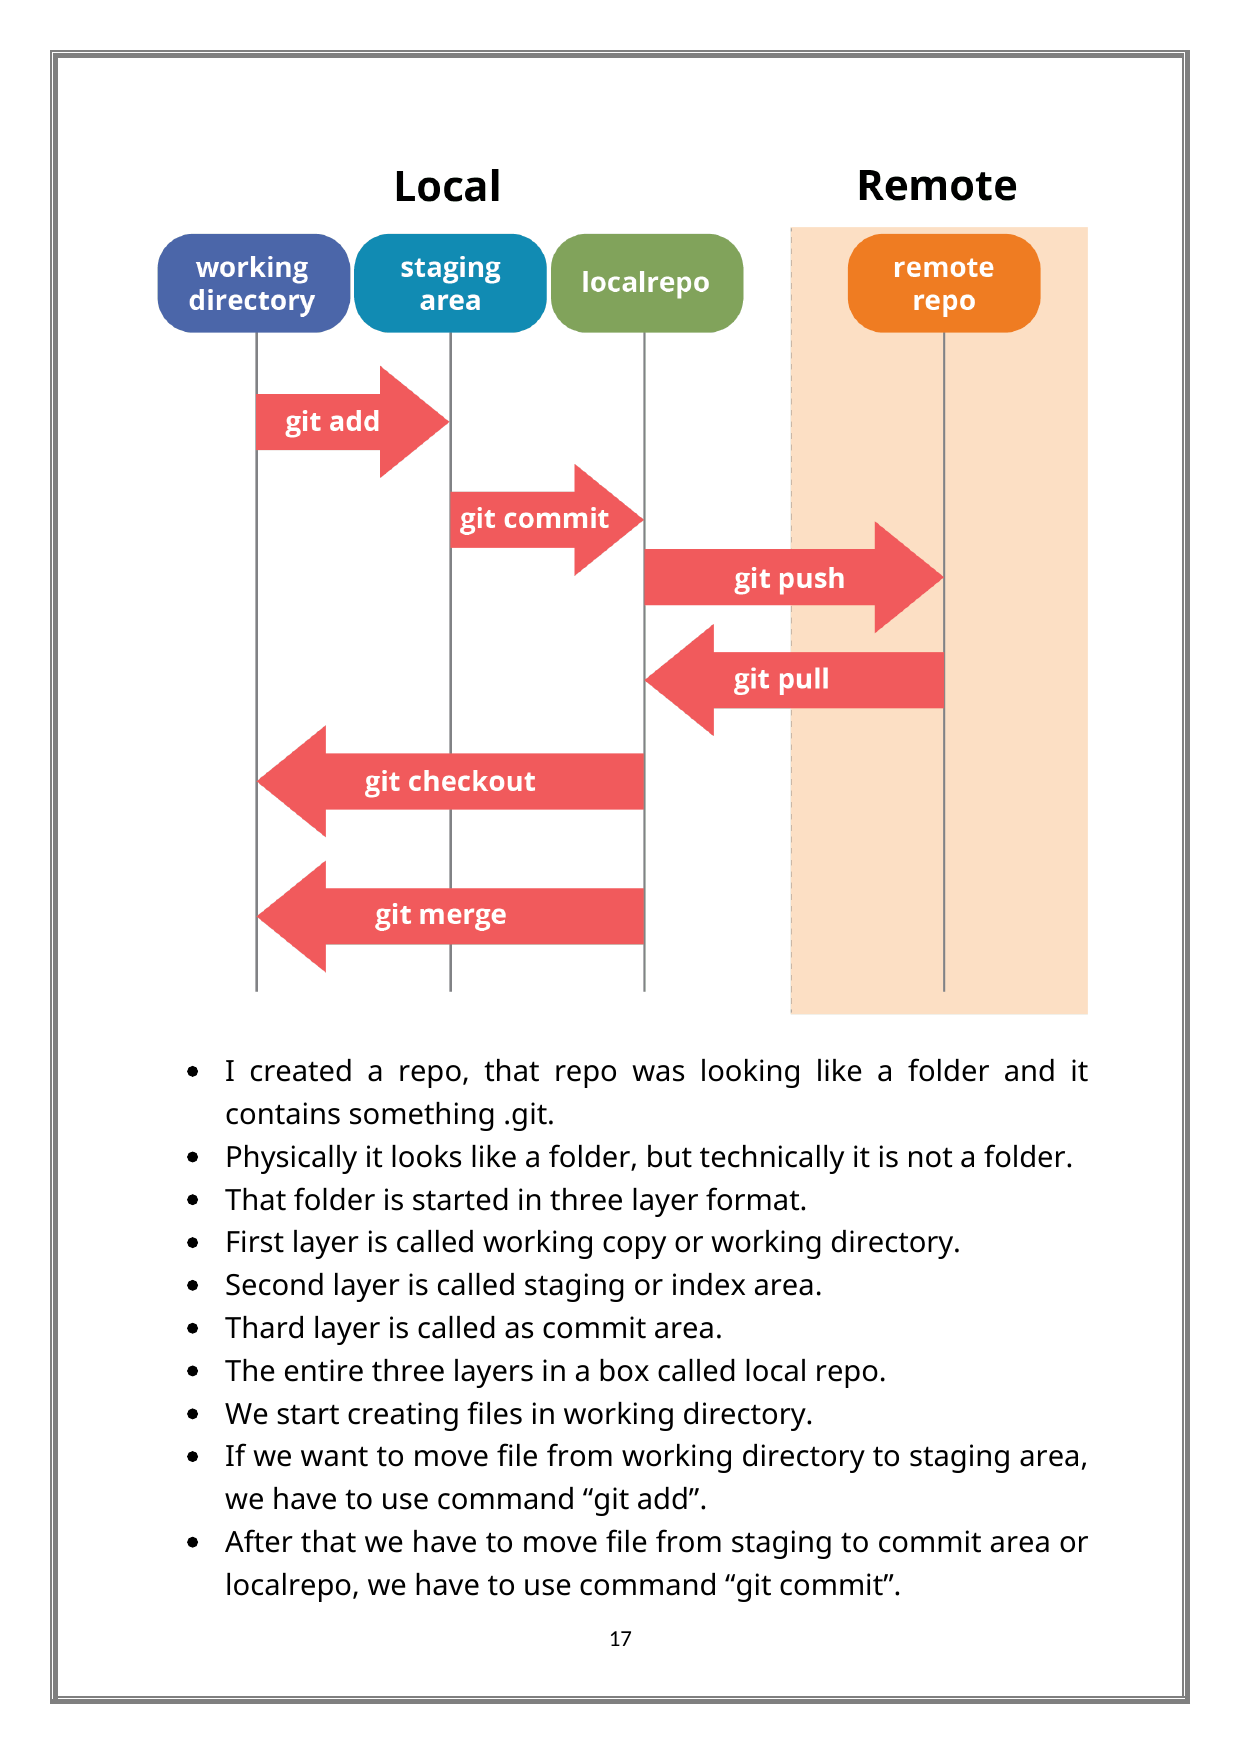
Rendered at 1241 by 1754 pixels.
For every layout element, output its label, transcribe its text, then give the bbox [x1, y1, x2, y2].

list The entire three layers in a box called local repo. [187, 1350, 1090, 1390]
list We start creating files in working directory. [187, 1393, 1090, 1433]
picture [150, 150, 1091, 1032]
list I created a repo, that repo was looking like a folder and it contains something .git. [187, 1050, 1090, 1133]
list If we want to move file from working directory to staging area, we have to use command “git add”. [187, 1436, 1090, 1518]
list Physically it looks like a folder, but technically it is not a folder. [187, 1136, 1090, 1176]
list Second layer is called staging or index area. [187, 1264, 1090, 1304]
list First layer is called working copy or working directory. [187, 1222, 1090, 1261]
list After that we have to move file from staging to commit area or localrepo, we have to use command “git commit”. [187, 1521, 1090, 1604]
list Thard layer is called as commit area. [187, 1307, 1090, 1347]
list That folder is started in three layer format. [187, 1179, 1090, 1218]
